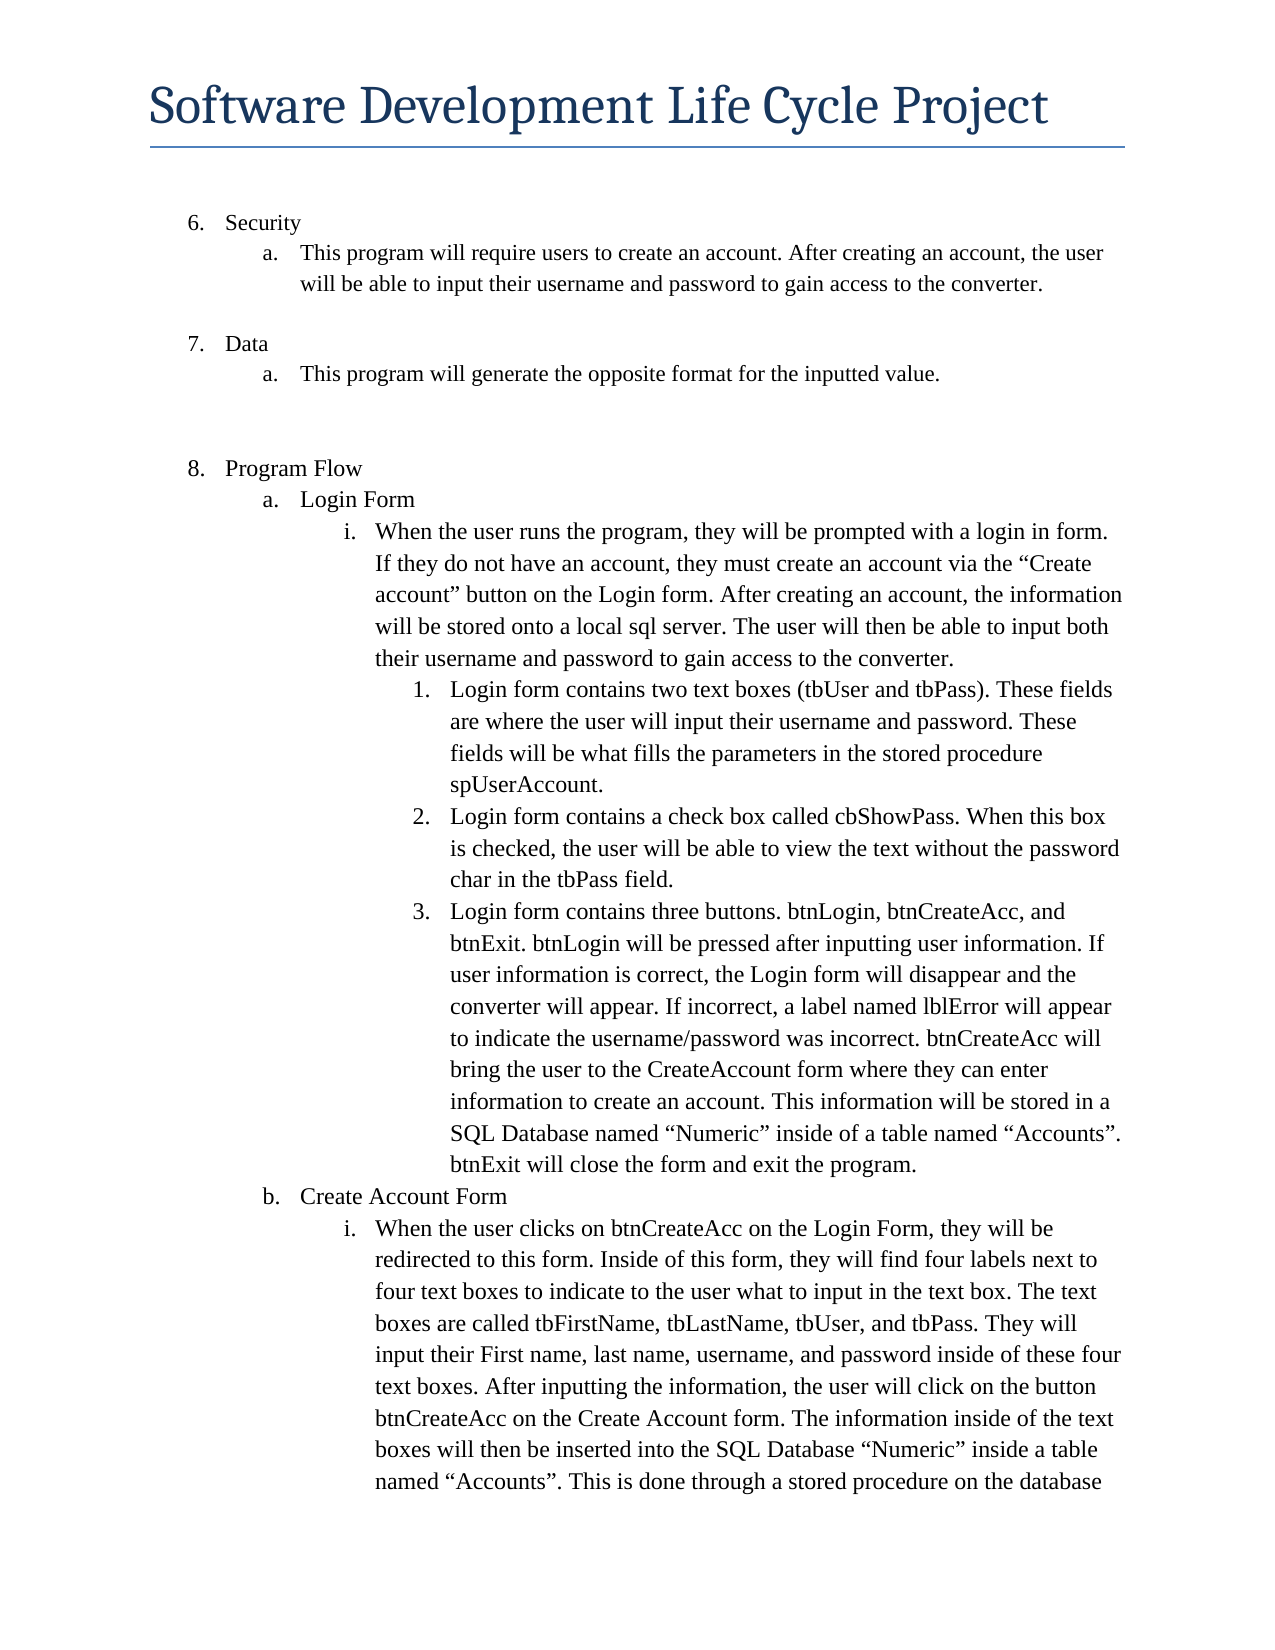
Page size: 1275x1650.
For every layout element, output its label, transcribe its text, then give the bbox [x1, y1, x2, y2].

list Login form contains three buttons. btnLogin, btnCreateAcc, and btnExit. btnLogin will be pressed after inputting user information. If user information is correct, the Login form will disappear and the converter will appear. If incorrect, a label named lblError will appear to indicate the username/password was incorrect. btnCreateAcc will bring the user to the CreateAccount form where they can enter information to create an account. This information will be stored in a SQL Database named “Numeric” inside of a table named “Accounts”. btnExit will close the form and exit the program. [412, 897, 1125, 1178]
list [356, 1214, 1125, 1495]
list Security [187, 209, 1125, 236]
list This program will require users to create an account. After creating an account, the user will be able to input their username and password to gain access to the converter. [262, 239, 1125, 296]
list Login Form [262, 485, 1125, 513]
list Program Flow [187, 454, 1125, 481]
list Login form contains a check box called cbShowPass. When this box is checked, the user will be able to view the text without the password char in the tbPass field. [412, 802, 1125, 893]
list Create Account Form [262, 1182, 1125, 1210]
list Login form contains two text boxes (tbUser and tbPass). These fields are where the user will input their username and password. These fields will be what fills the parameters in the stored procedure spUserAccount. [412, 675, 1125, 798]
list Data [187, 330, 1125, 356]
list When the user runs the program, they will be prompted with a login in form. If they do not have an account, they must create an account via the “Create account” button on the Login form. After creating an account, the information will be stored onto a local sql server. The user will then be able to input both their username and password to gain access to the converter. [356, 517, 1125, 671]
list This program will generate the opposite format for the inputted value. [262, 360, 1125, 387]
